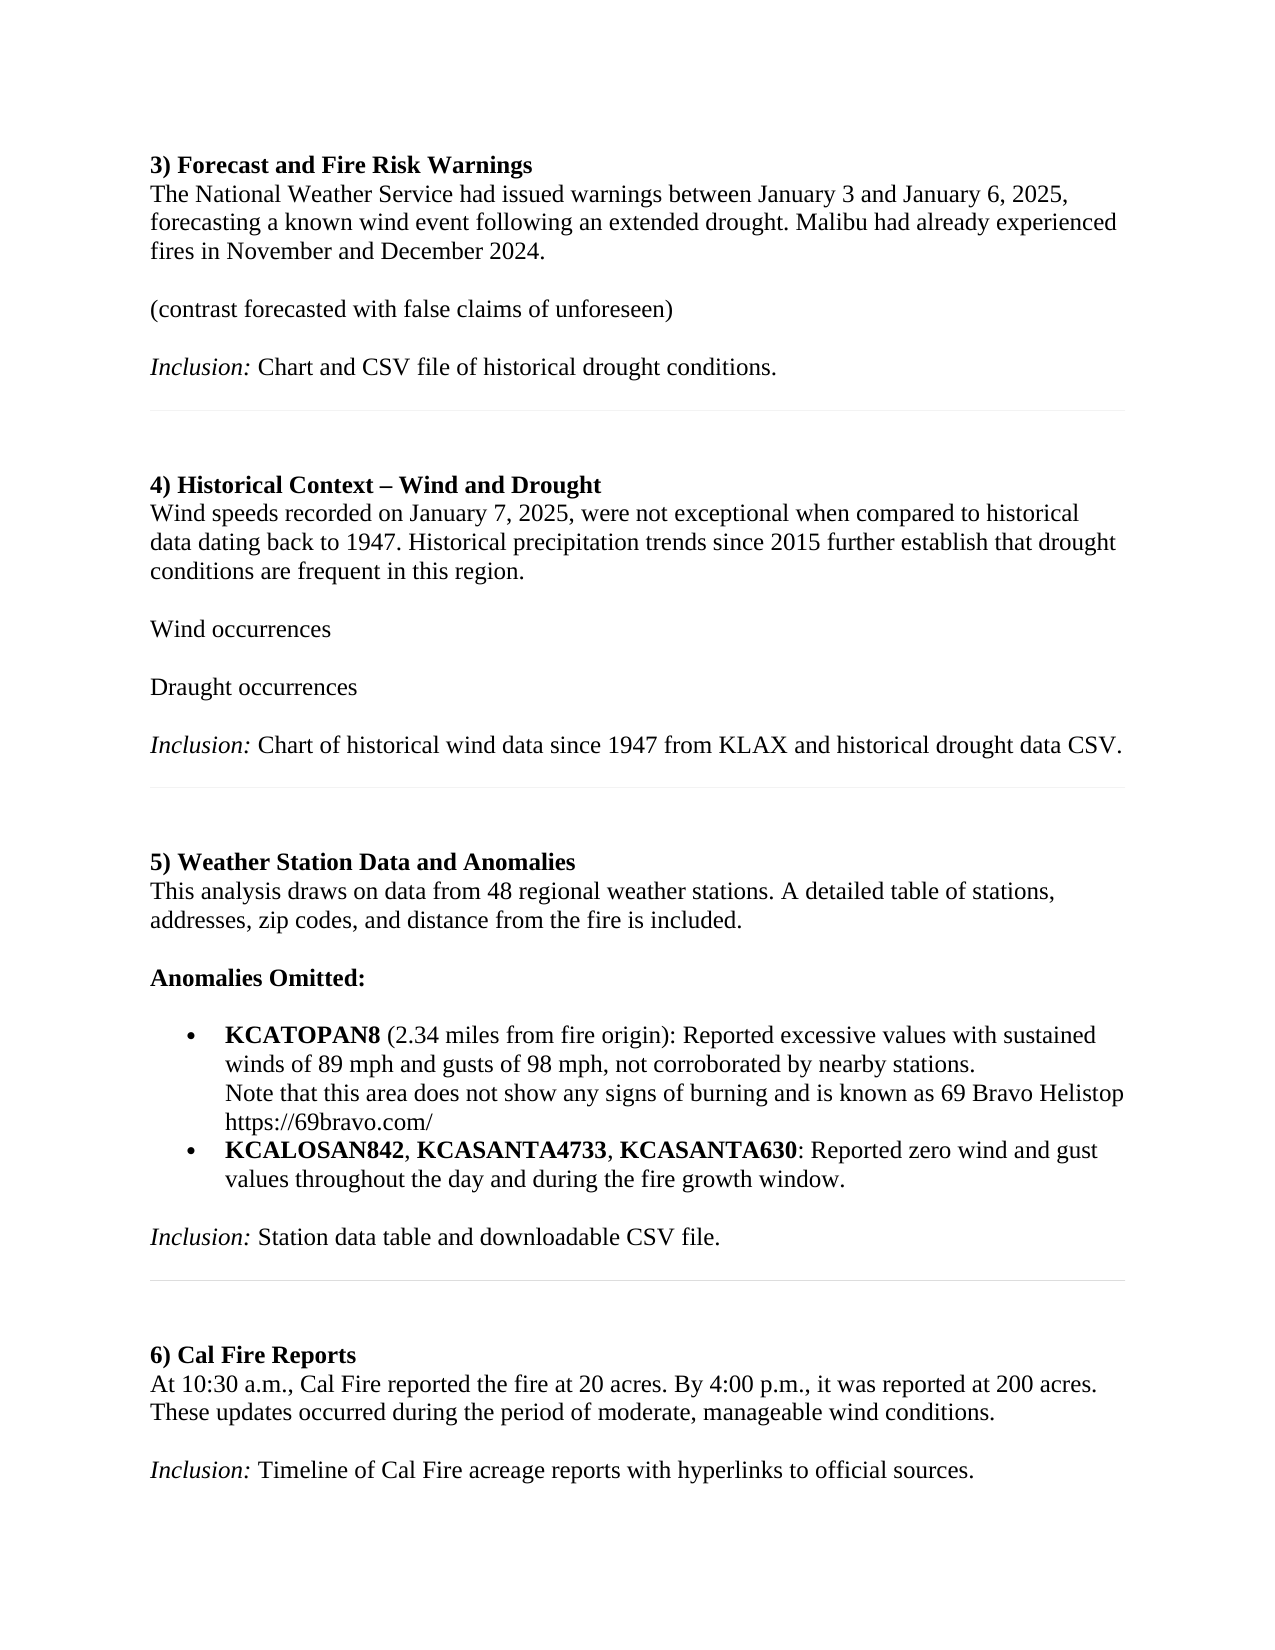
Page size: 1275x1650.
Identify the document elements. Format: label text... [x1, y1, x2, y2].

list KCATOPAN8 (2.34 miles from fire origin): Reported excessive values with sustained winds of 89 mph and gusts of 98 mph, not corroborated by nearby stations. Note that this area does not show any signs of burning and is known as 69 Bravo Helistop https://69bravo.com/ [187, 1021, 1125, 1136]
text 6) Cal Fire Reports At 10:30 a.m., Cal Fire reported the fire at 20 acres. By 4:00 p.m., it was reported at 200 acres. These updates occurred during the period of moderate, manageable wind conditions. [150, 1340, 1125, 1426]
text Anomalies Omitted: [150, 963, 1125, 991]
list KCALOSAN842, KCASANTA4733, KCASANTA630: Reported zero wind and gust values throughout the day and during the fire growth window. [187, 1136, 1125, 1193]
text Inclusion: Timeline of Cal Fire acreage reports with hyperlinks to official sources. [150, 1455, 1125, 1484]
text 4) Historical Context – Wind and Drought Wind speeds recorded on January 7, 2025, were not exceptional when compared to historical data dating back to 1947. Historical precipitation trends since 2015 further establish that drought conditions are frequent in this region. [150, 470, 1125, 585]
text 5) Weather Station Data and Anomalies This analysis draws on data from 48 regional weather stations. A detailed table of stations, addresses, zip codes, and distance from the fire is included. [150, 847, 1125, 933]
text Wind occurrences [150, 614, 1125, 643]
text Draught occurrences [150, 672, 1125, 701]
text Inclusion: Chart of historical wind data since 1947 from KLAX and historical drought data CSV. [150, 730, 1125, 758]
text (contrast forecasted with false claims of unforeseen) [150, 294, 1125, 323]
text 3) Forecast and Fire Risk Warnings The National Weather Service had issued warnings between January 3 and January 6, 2025, forecasting a known wind event following an extended drought. Malibu had already experienced fires in November and December 2024. [150, 150, 1125, 265]
text Inclusion: Station data table and downloadable CSV file. [150, 1222, 1125, 1251]
text Inclusion: Chart and CSV file of historical drought conditions. [150, 352, 1125, 381]
